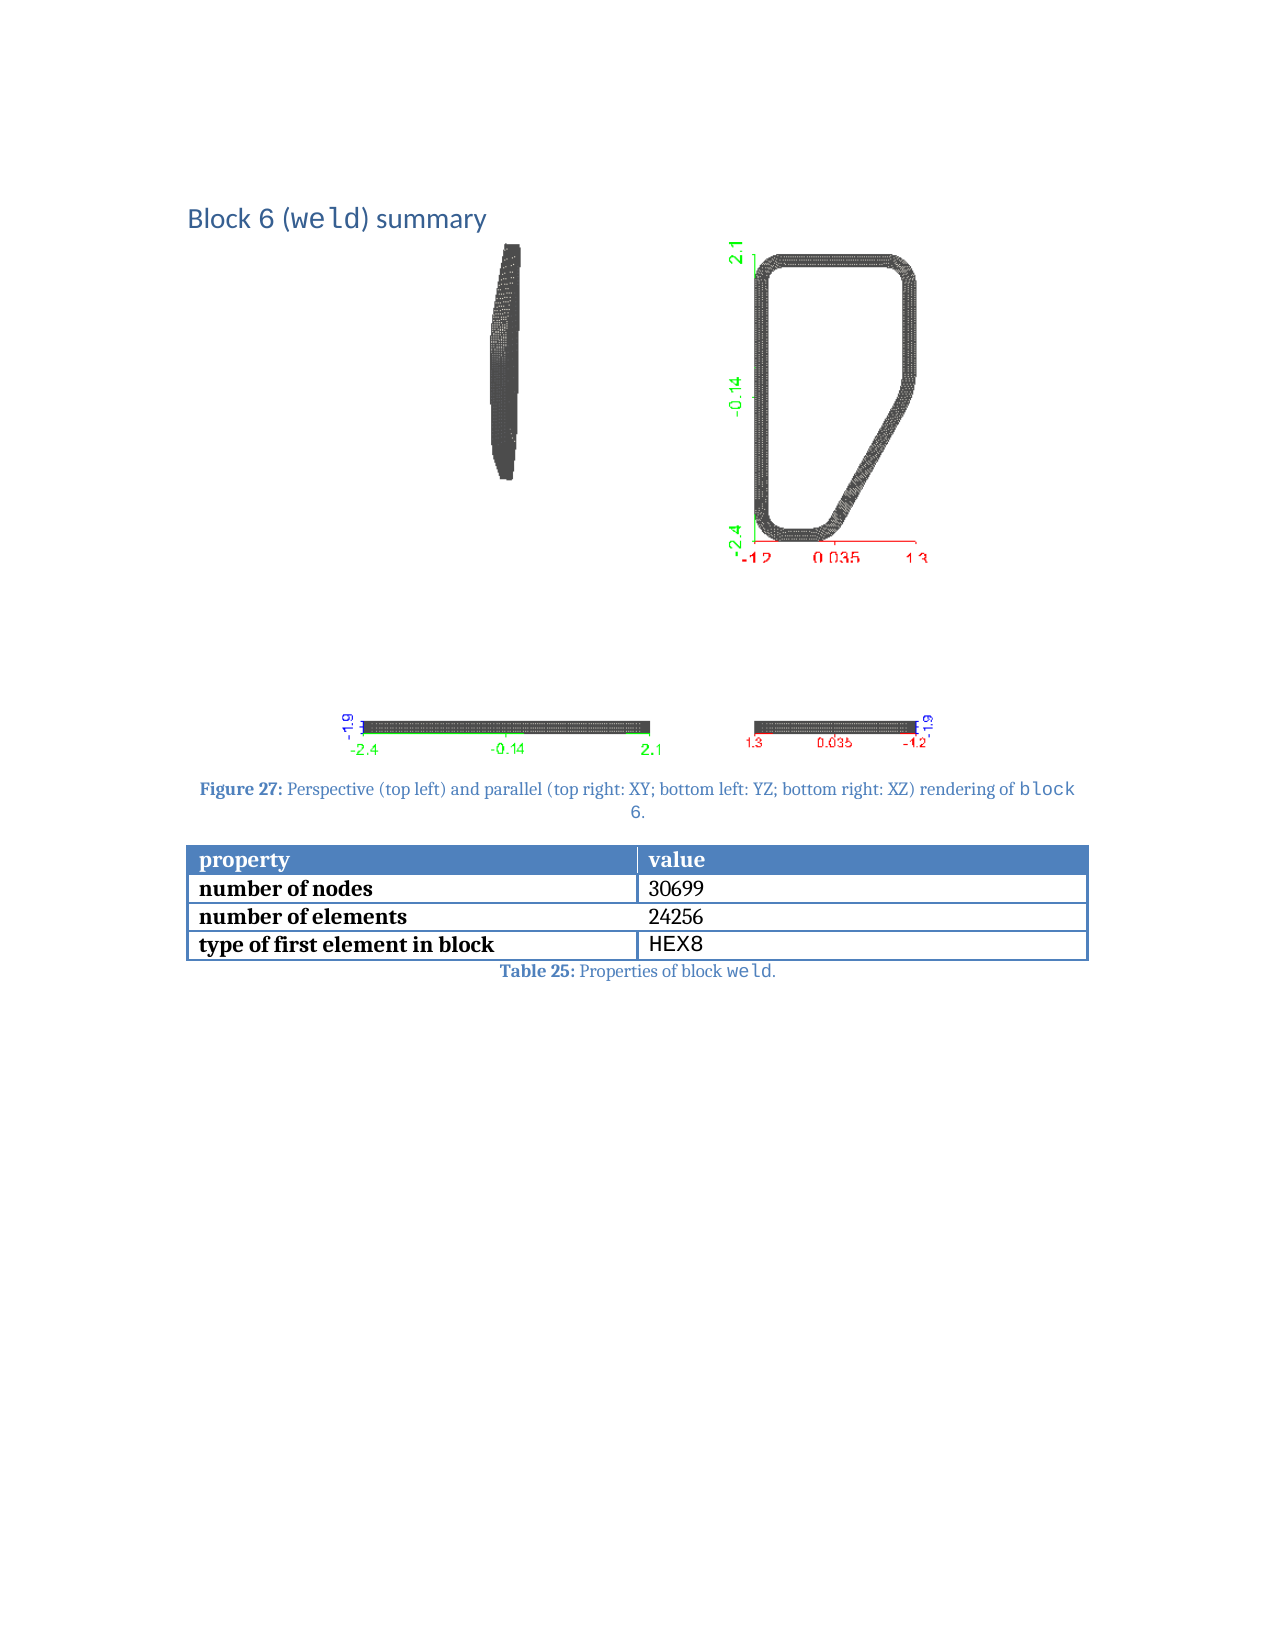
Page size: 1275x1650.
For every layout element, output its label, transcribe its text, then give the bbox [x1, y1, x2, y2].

table_cell 24256 [638, 904, 1086, 930]
table_header property [189, 847, 637, 873]
subtitle Block 6 (weld) summary [187, 200, 1087, 237]
table_header value [638, 847, 1086, 873]
table_cell number of nodes [189, 875, 636, 902]
table_cell number of elements [189, 904, 637, 930]
table_cell HEX8 [639, 932, 1086, 958]
table_cell 30699 [639, 875, 1086, 902]
table_cell type of first element in block [189, 932, 636, 958]
text Figure : Perspective (top left) and parallel (top right: XY; bottom left: YZ; bottom right: XZ) rendering of block 6. [187, 779, 1087, 824]
text Table : Properties of block weld. [187, 961, 1087, 983]
picture [342, 242, 933, 755]
